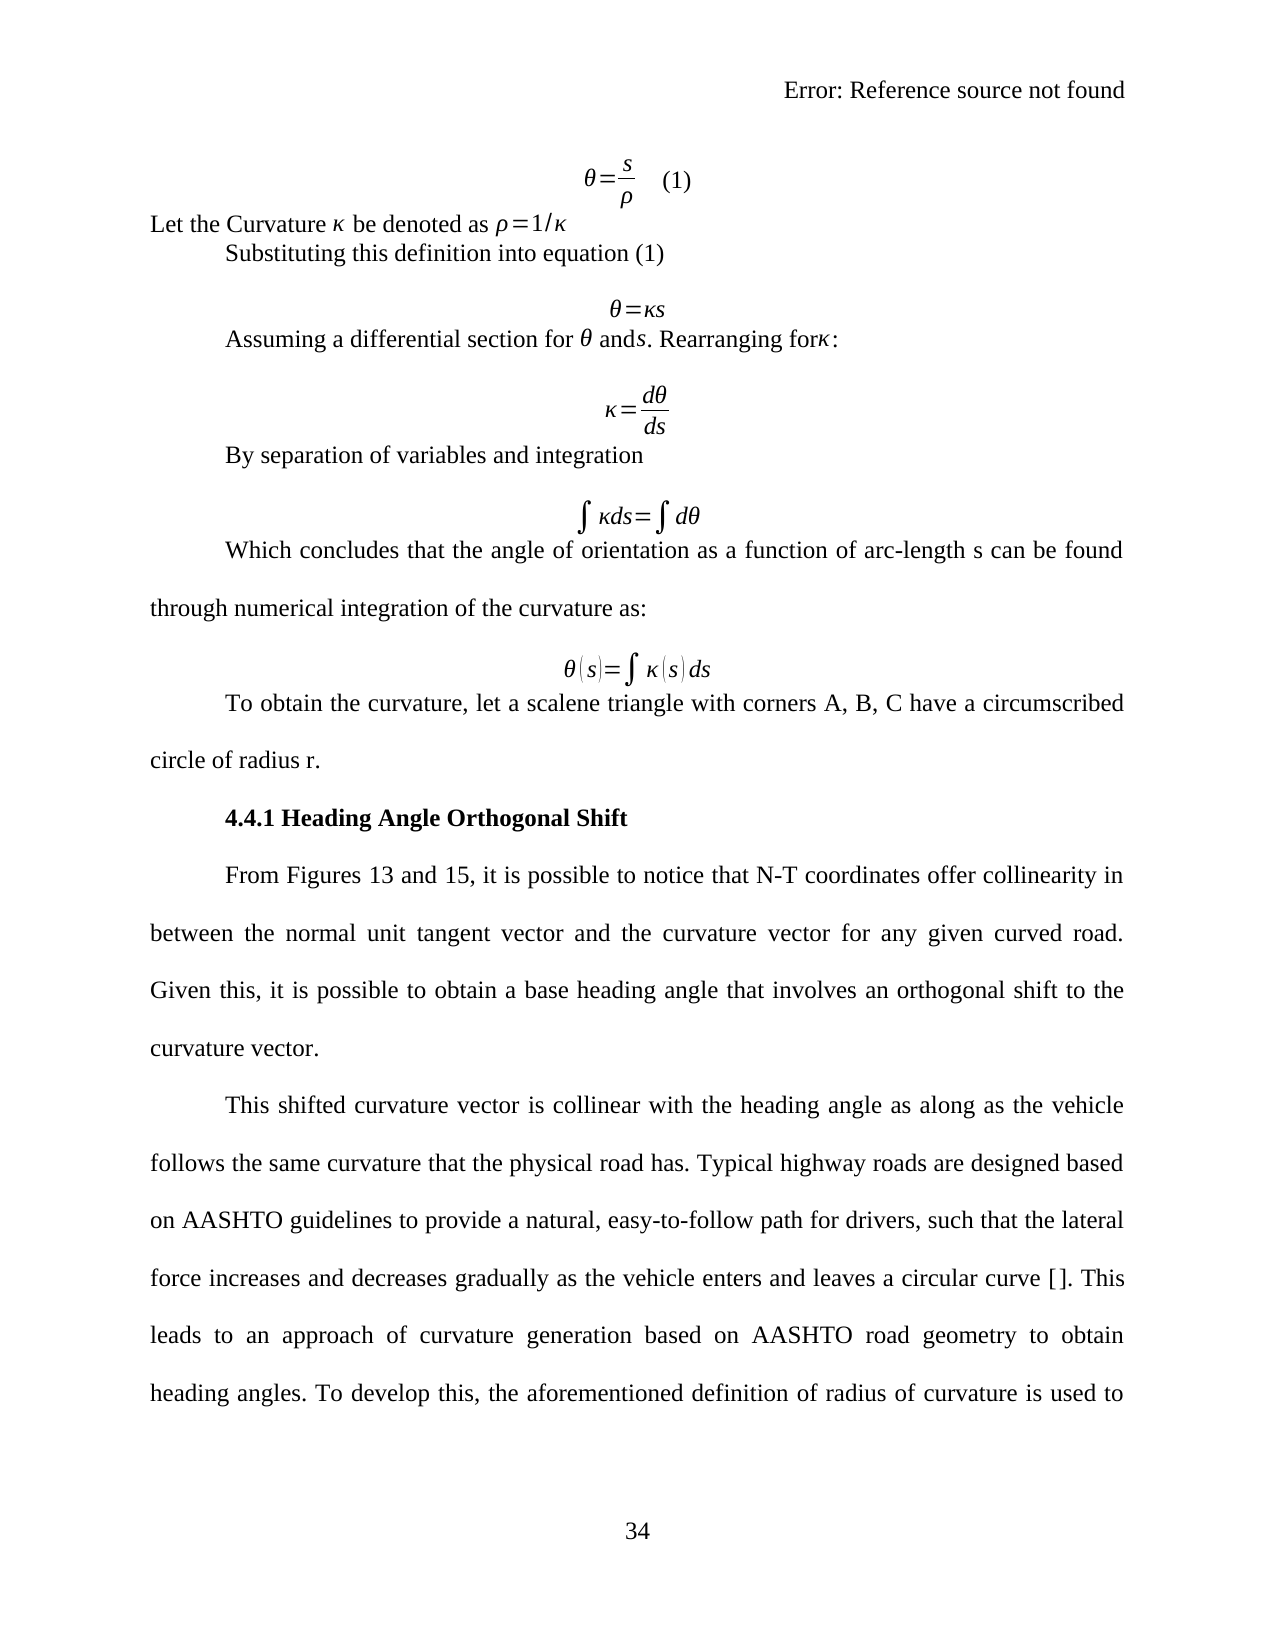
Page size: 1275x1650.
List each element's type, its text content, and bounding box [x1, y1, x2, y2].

text From Figures 13 and 15, it is possible to notice that N-T coordinates offer collinearity in between the normal unit tangent vector and the curvature vector for any given curved road. Given this, it is possible to obtain a base heading angle that involves an orthogonal shift to the curvature vector. [150, 861, 1125, 1062]
text Substituting this definition into equation (1) [150, 238, 1125, 266]
text By separation of variables and integration [150, 440, 1125, 469]
text To obtain the curvature, let a scalene triangle with corners A, B, C have a circumscribed circle of radius r. [150, 688, 1125, 774]
text Which concludes that the angle of orientation as a function of arc-length s can be found through numerical integration of the curvature as: [150, 536, 1125, 622]
title Heading Angle Orthogonal Shift [225, 803, 1125, 832]
text Assuming a differential section for and. Rearranging for: [150, 324, 1125, 353]
text Let the Curvature be denoted as [150, 209, 1125, 238]
text (1) [150, 150, 1125, 209]
